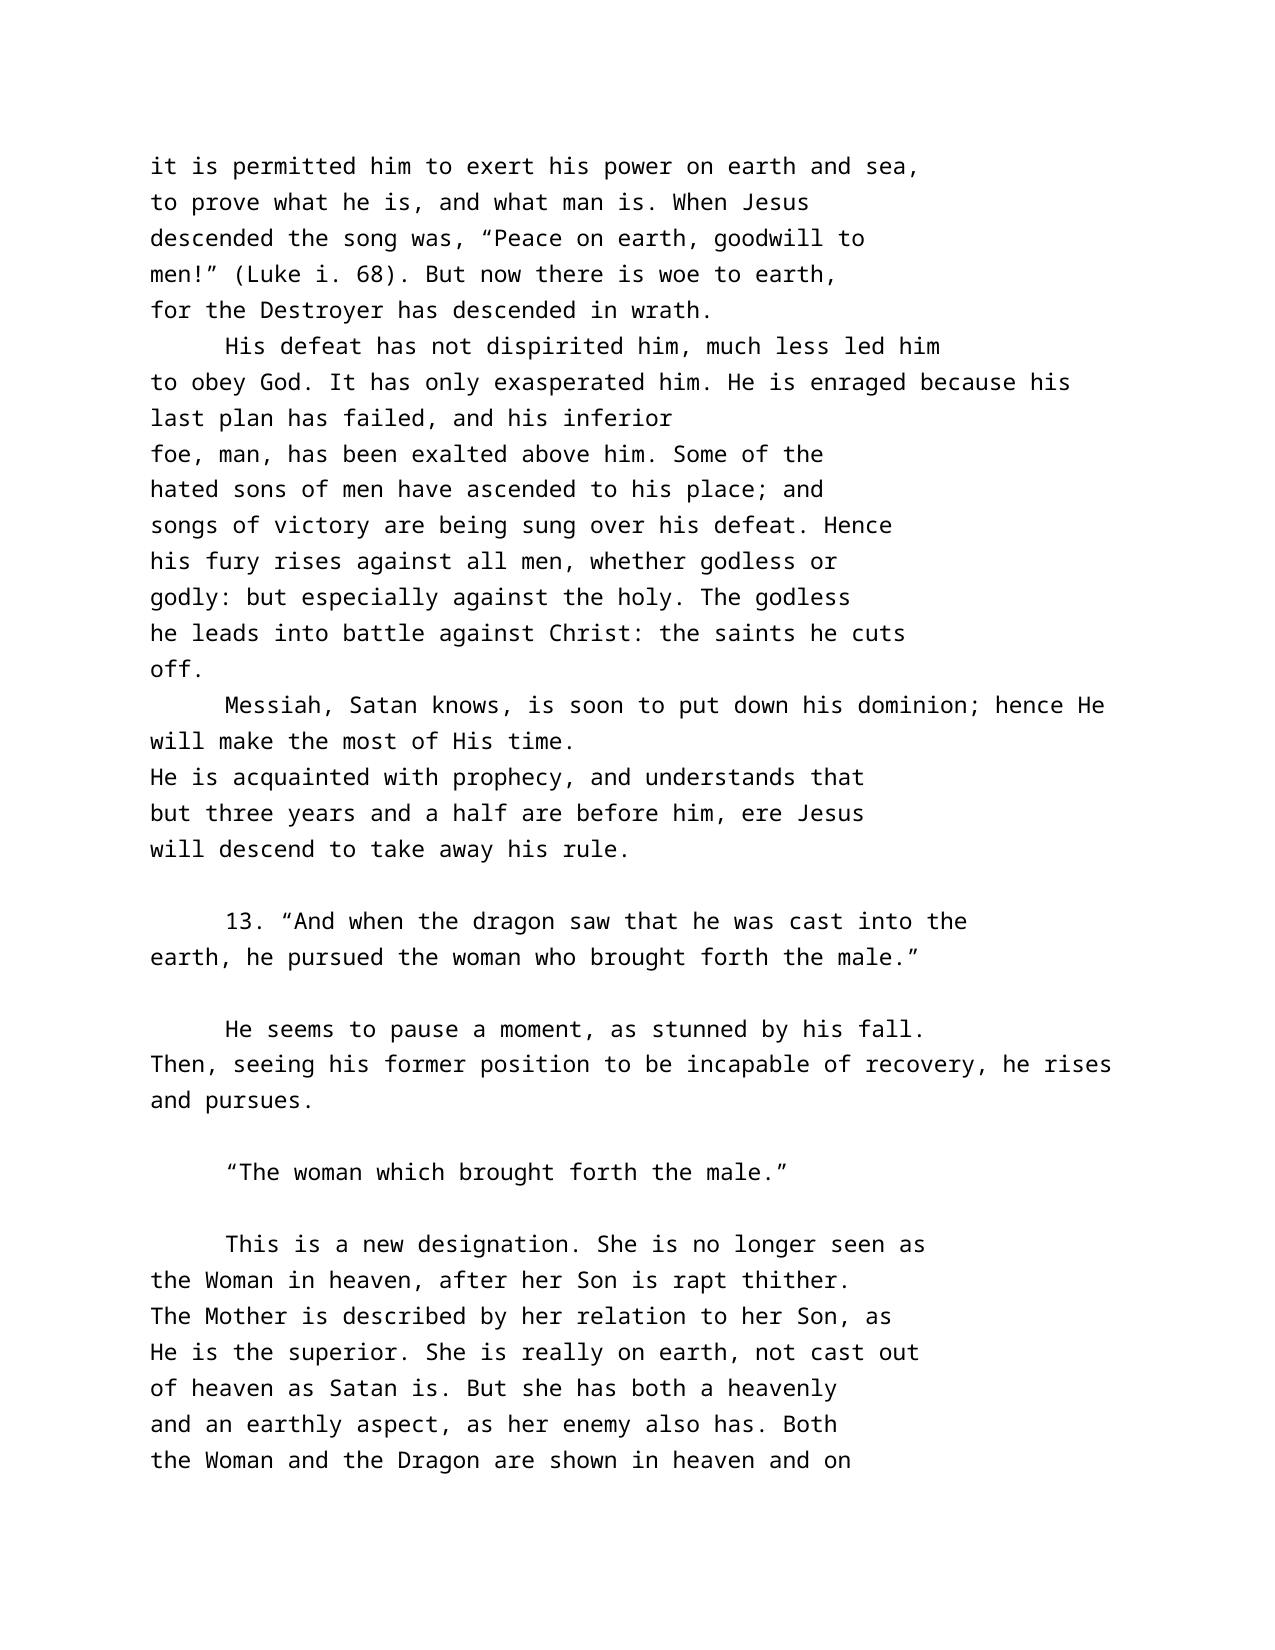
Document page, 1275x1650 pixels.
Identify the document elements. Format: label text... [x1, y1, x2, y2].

text it is permitted him to exert his power on earth and sea, to prove what he is, and what man is. When Jesus descended the song was, “Peace on earth, goodwill to men!” (Luke i. 68). But now there is woe to earth, for the Destroyer has descended in wrath. His defeat has not dispirited him, much less led him to obey God. It has only exasperated him. He is enraged because his last plan has failed, and his inferior foe, man, has been exalted above him. Some of the hated sons of men have ascended to his place; and songs of victory are being sung over his defeat. Hence his fury rises against all men, whether godless or godly: but especially against the holy. The godless he leads into battle against Christ: the saints he cuts off. Messiah, Satan knows, is soon to put down his dominion; hence He will make the most of His time. He is acquainted with prophecy, and understands that but three years and a half are before him, ere Jesus will descend to take away his rule. 13. “And when the dragon saw that he was cast into the earth, he pursued the woman who brought forth the male.” He seems to pause a moment, as stunned by his fall. Then, seeing his former position to be incapable of recovery, he rises and pursues. “The woman which brought forth the male.” This is a new designation. She is no longer seen as the Woman in heaven, after her Son is rapt thither. The Mother is described by her relation to her Son, as He is the superior. She is really on earth, not cast out of heaven as Satan is. But she has both a heavenly and an earthly aspect, as her enemy also has. Both the Woman and the Dragon are shown in heaven and on [150, 150, 1125, 1475]
